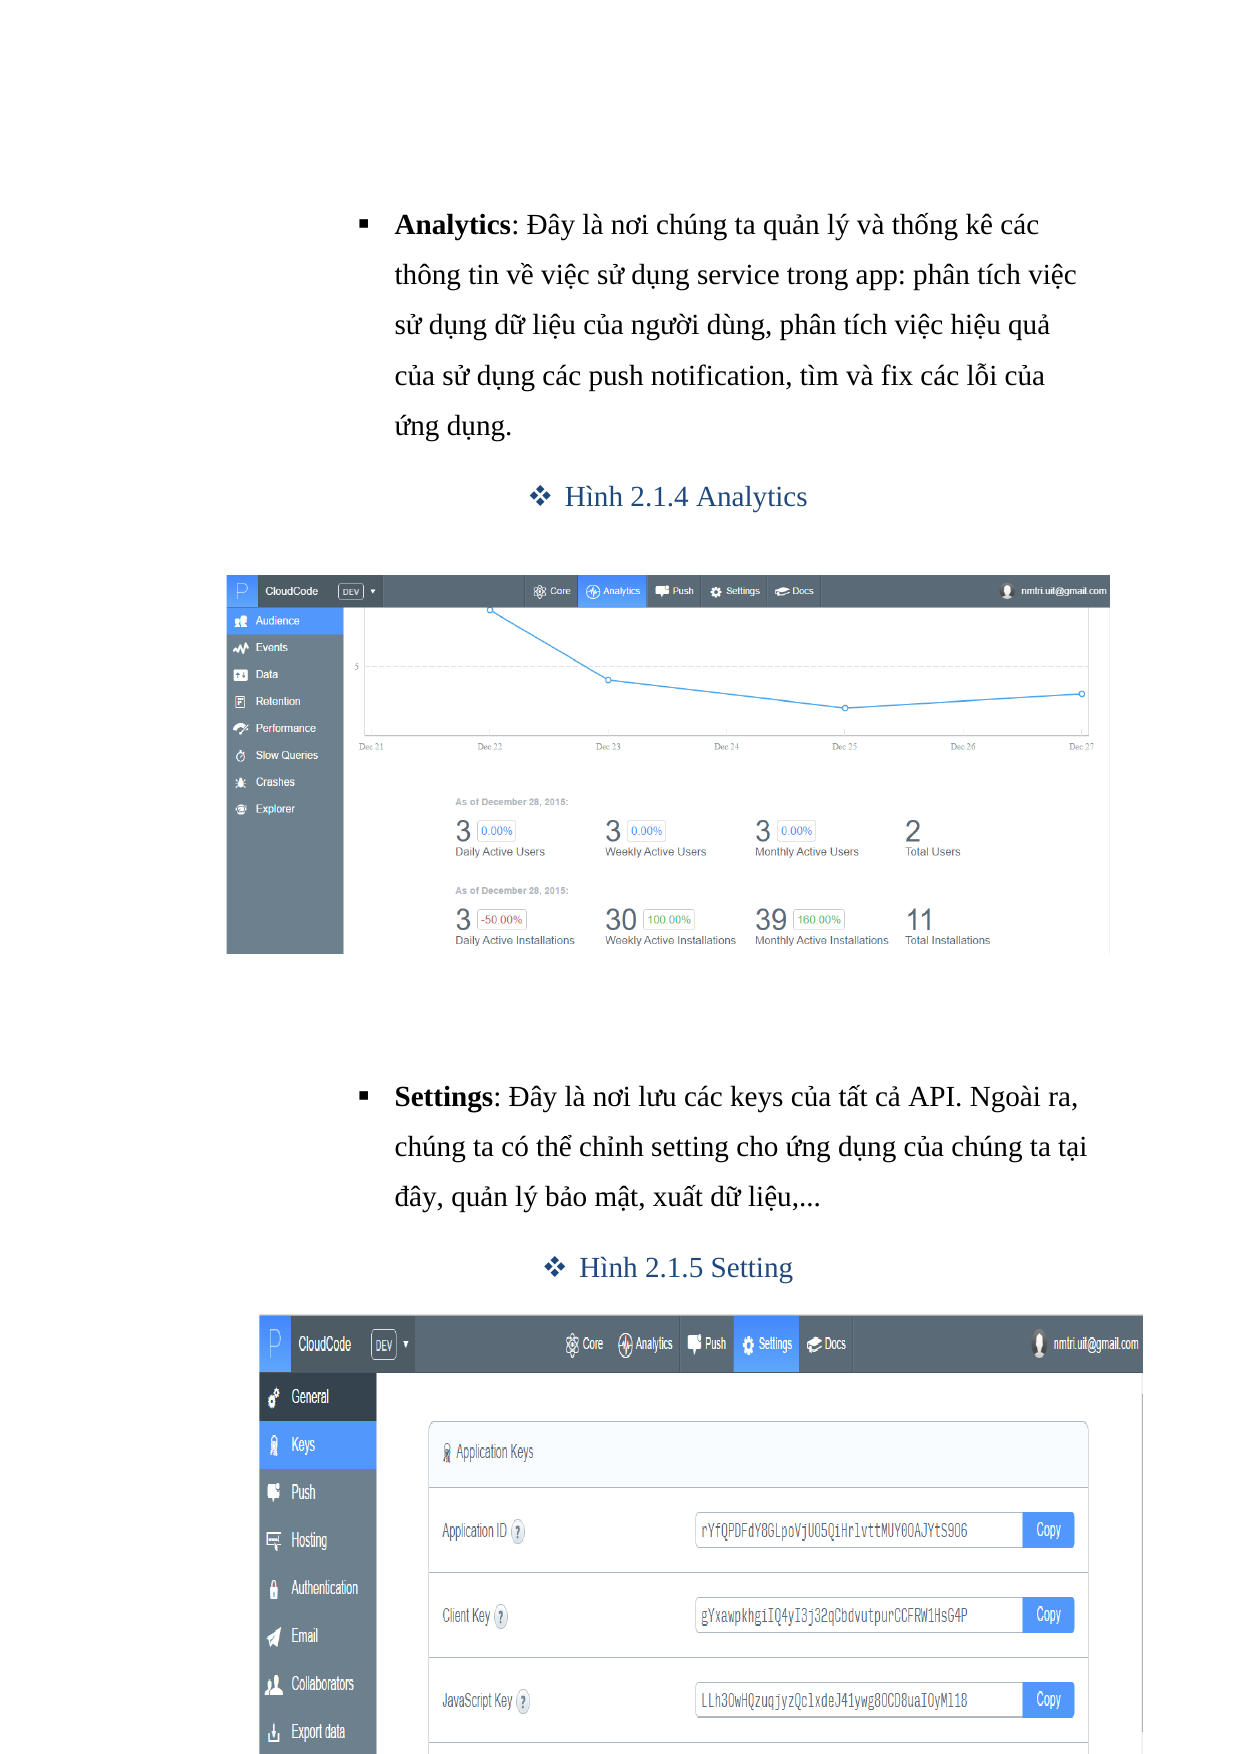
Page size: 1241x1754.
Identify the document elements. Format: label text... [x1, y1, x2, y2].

list Hình 2.1.4 Analytics [244, 479, 1090, 513]
picture [259, 1314, 1143, 1754]
picture [226, 575, 1110, 954]
list Analytics: Đây là nơi chúng ta quản lý và thống kê các thông tin về việc sử dụng service trong app: phân tích việc sử dụng dữ liệu của người dùng, phân tích việc hiệu quả của sử dụng các push notification, tìm và fix các lỗi của ứng dụng. [357, 207, 1090, 442]
list Hình 2.1.5 Setting [244, 1251, 1090, 1284]
list Settings: Đây là nơi lưu các keys của tất cả API. Ngoài ra, chúng ta có thể chỉnh setting cho ứng dụng của chúng ta tại đây, quản lý bảo mật, xuất dữ liệu,... [357, 1079, 1090, 1213]
